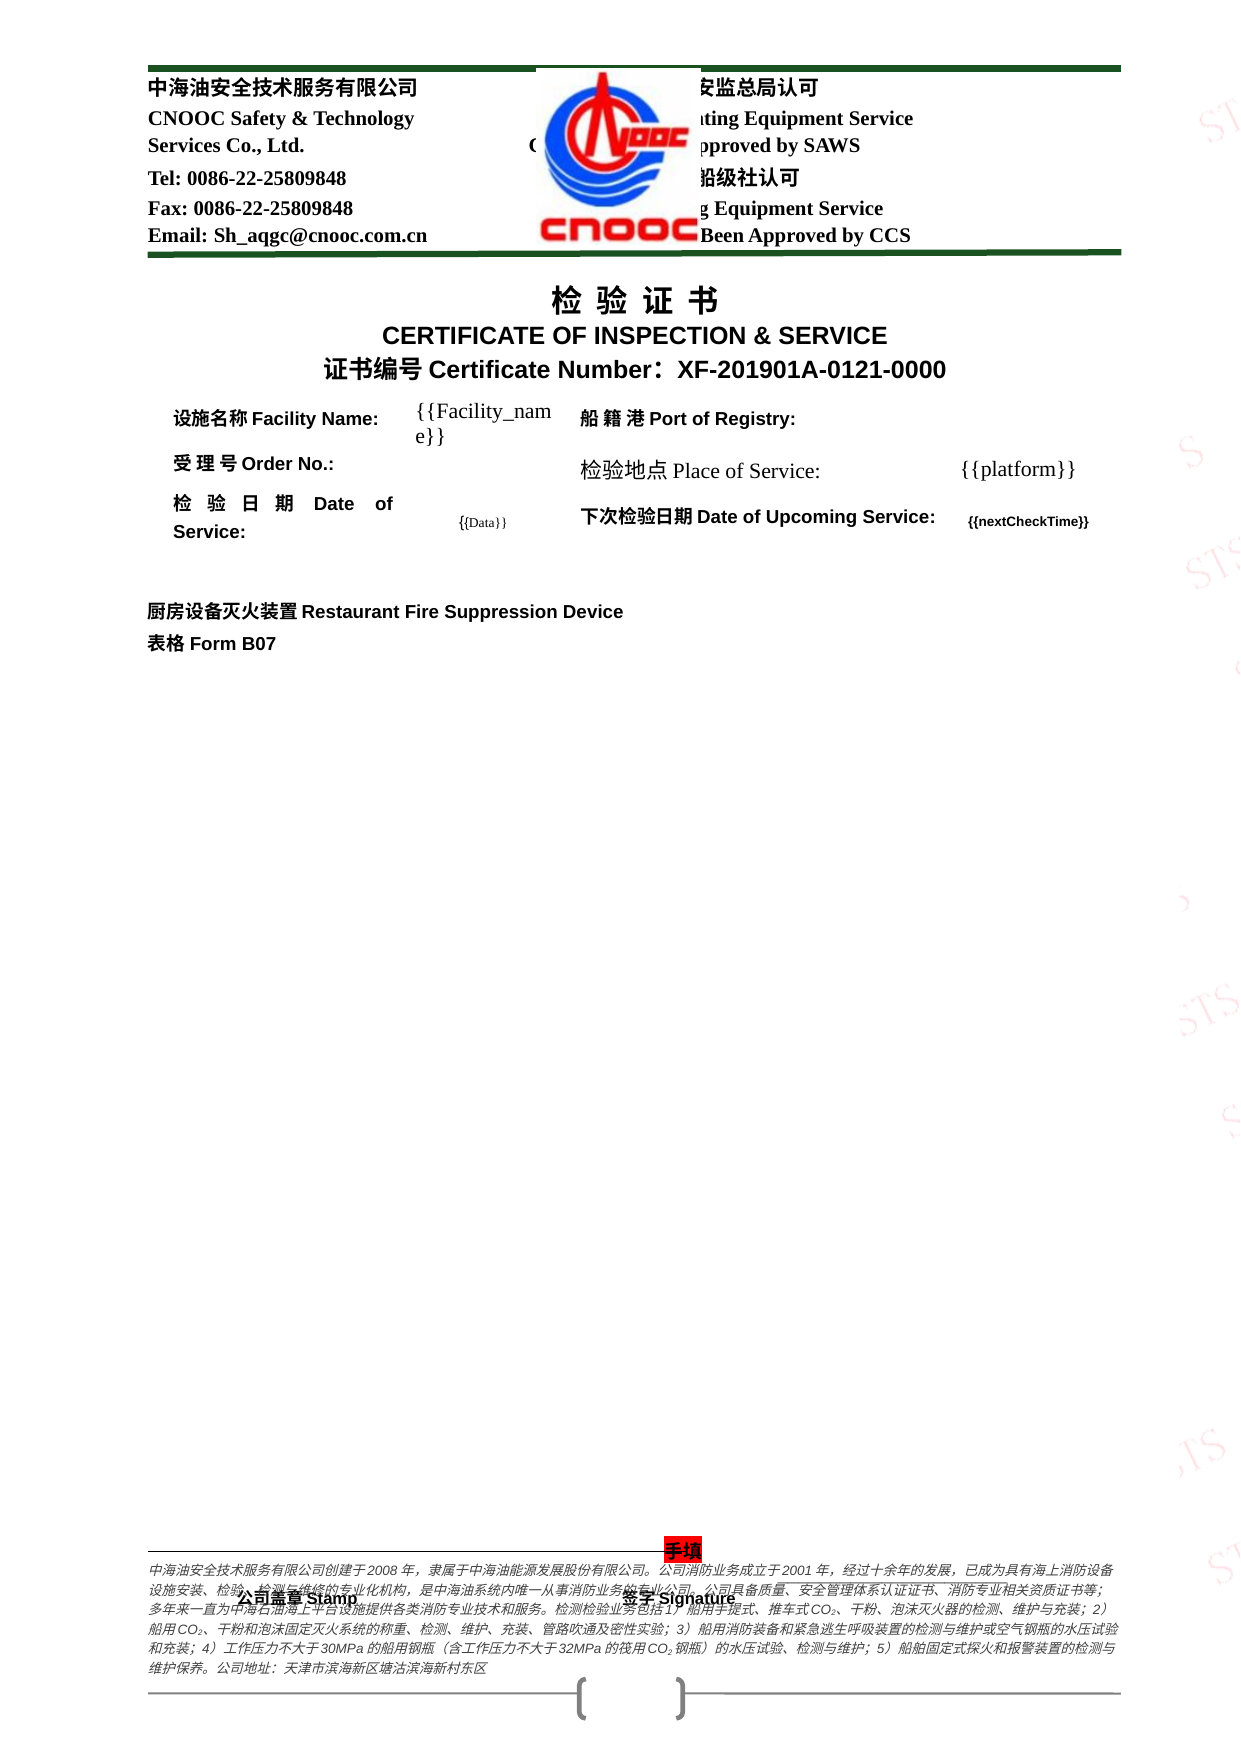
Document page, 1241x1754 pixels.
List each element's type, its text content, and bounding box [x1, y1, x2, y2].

text 厨房设备灭火装置Restaurant Fire Suppression Device [148, 594, 913, 626]
text 表格 Form B07 [148, 626, 913, 659]
picture [535, 68, 701, 244]
